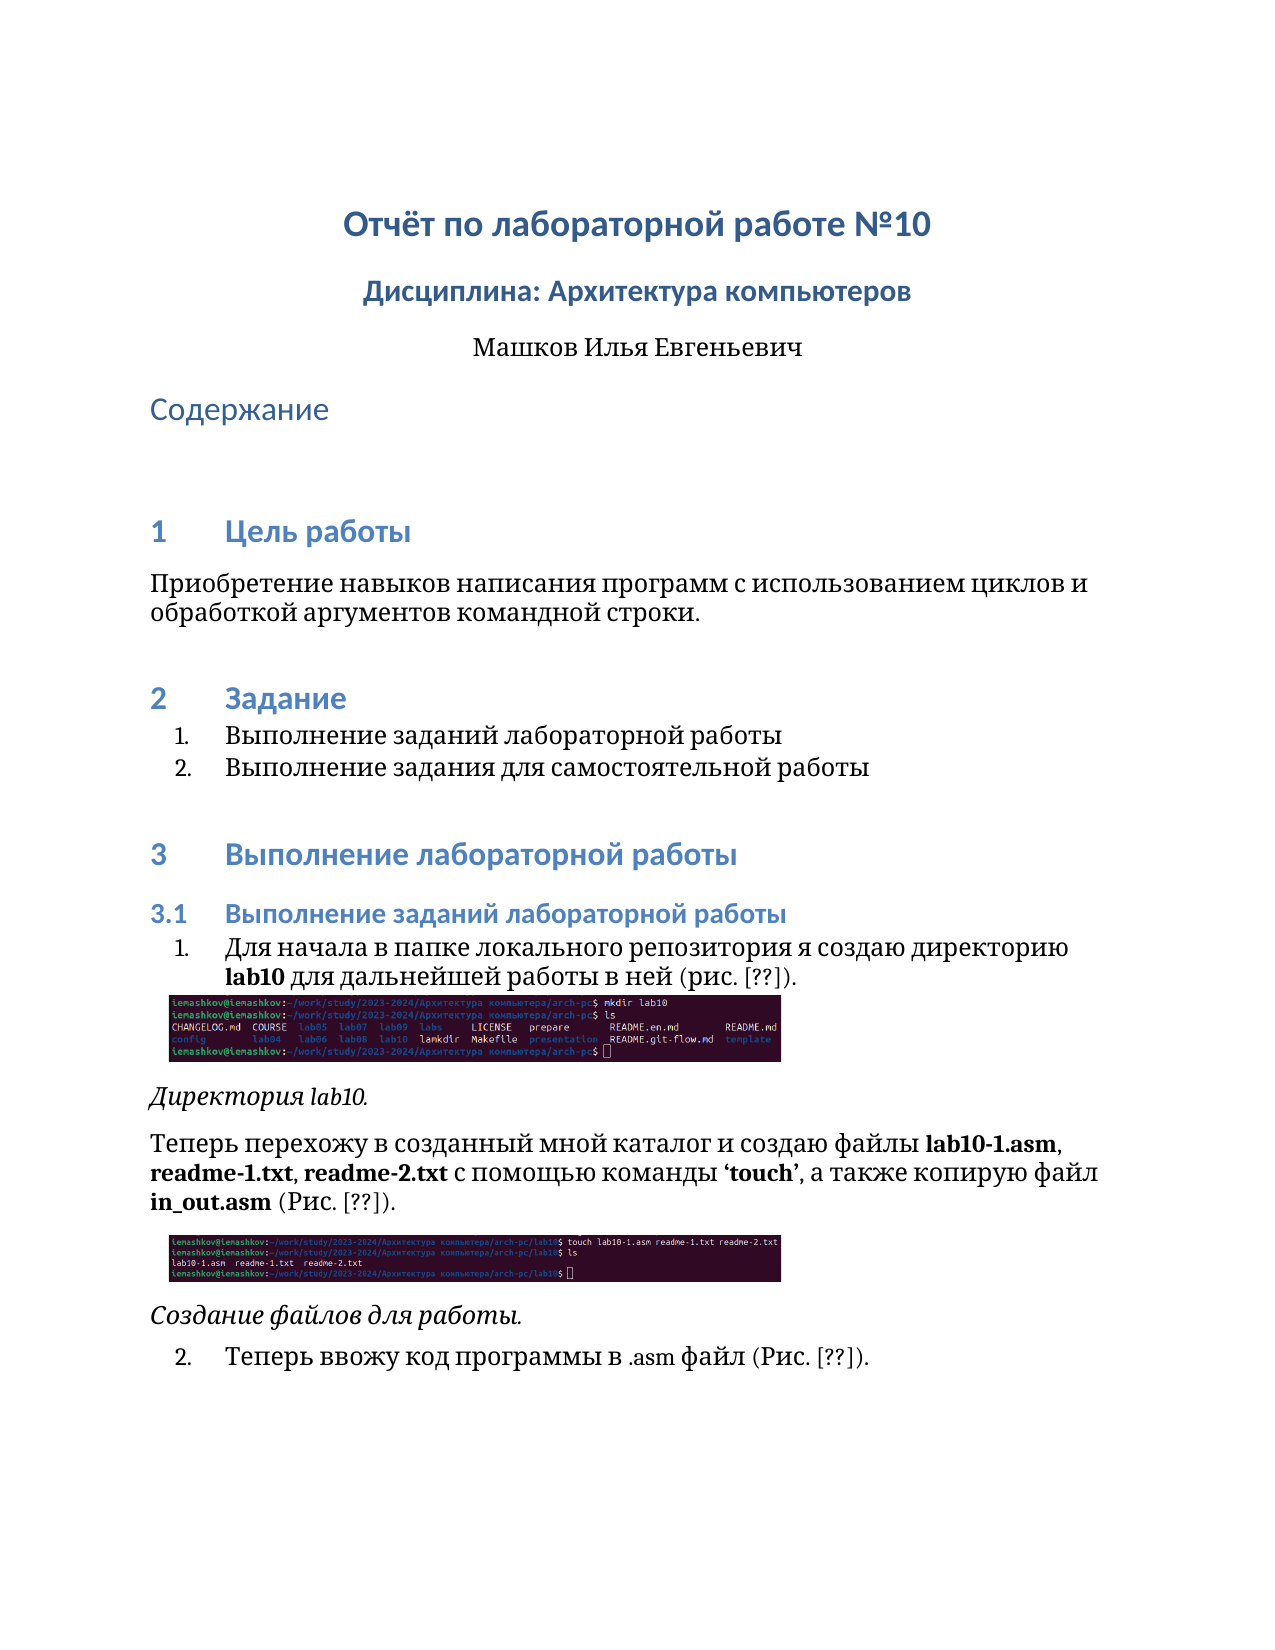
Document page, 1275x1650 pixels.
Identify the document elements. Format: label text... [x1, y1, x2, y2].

title Отчёт по лабораторной работе №10 [150, 200, 1125, 246]
list Выполнение заданий лабораторной работы [175, 722, 1125, 751]
list Теперь ввожу код программы в .asm файл (Рис. [??]). [175, 1343, 1125, 1372]
subtitle 2 Задание [150, 677, 1125, 718]
picture [168, 995, 782, 1062]
subtitle 3.1 Выполнение заданий лабораторной работы [150, 895, 1125, 930]
subtitle Дисциплина: Архитектура компьютеров [150, 271, 1125, 309]
text Машков Илья Евгеньевич [150, 334, 1125, 363]
text Приобретение навыков написания программ с использованием циклов и обработкой аргументов командной строки. [150, 570, 1125, 627]
list Выполнение задания для самостоятельной работы [175, 754, 1125, 783]
subtitle 1 Цель работы [150, 510, 1125, 551]
subtitle 3 Выполнение лабораторной работы [150, 833, 1125, 874]
picture [168, 1235, 782, 1282]
text Создание файлов для работы. [150, 1302, 1125, 1331]
text Теперь перехожу в созданный мной каталог и создаю файлы lab10-1.asm, readme-1.txt, readme-2.txt с помощью команды ‘touch’, а также копирую файл in_out.asm (Рис. [??]). [150, 1130, 1125, 1217]
list Для начала в папке локального репозитория я создаю директорию lab10 для дальнейшей работы в ней (рис. [??]). [175, 934, 1125, 992]
text Директория lab10. [150, 1083, 1125, 1112]
